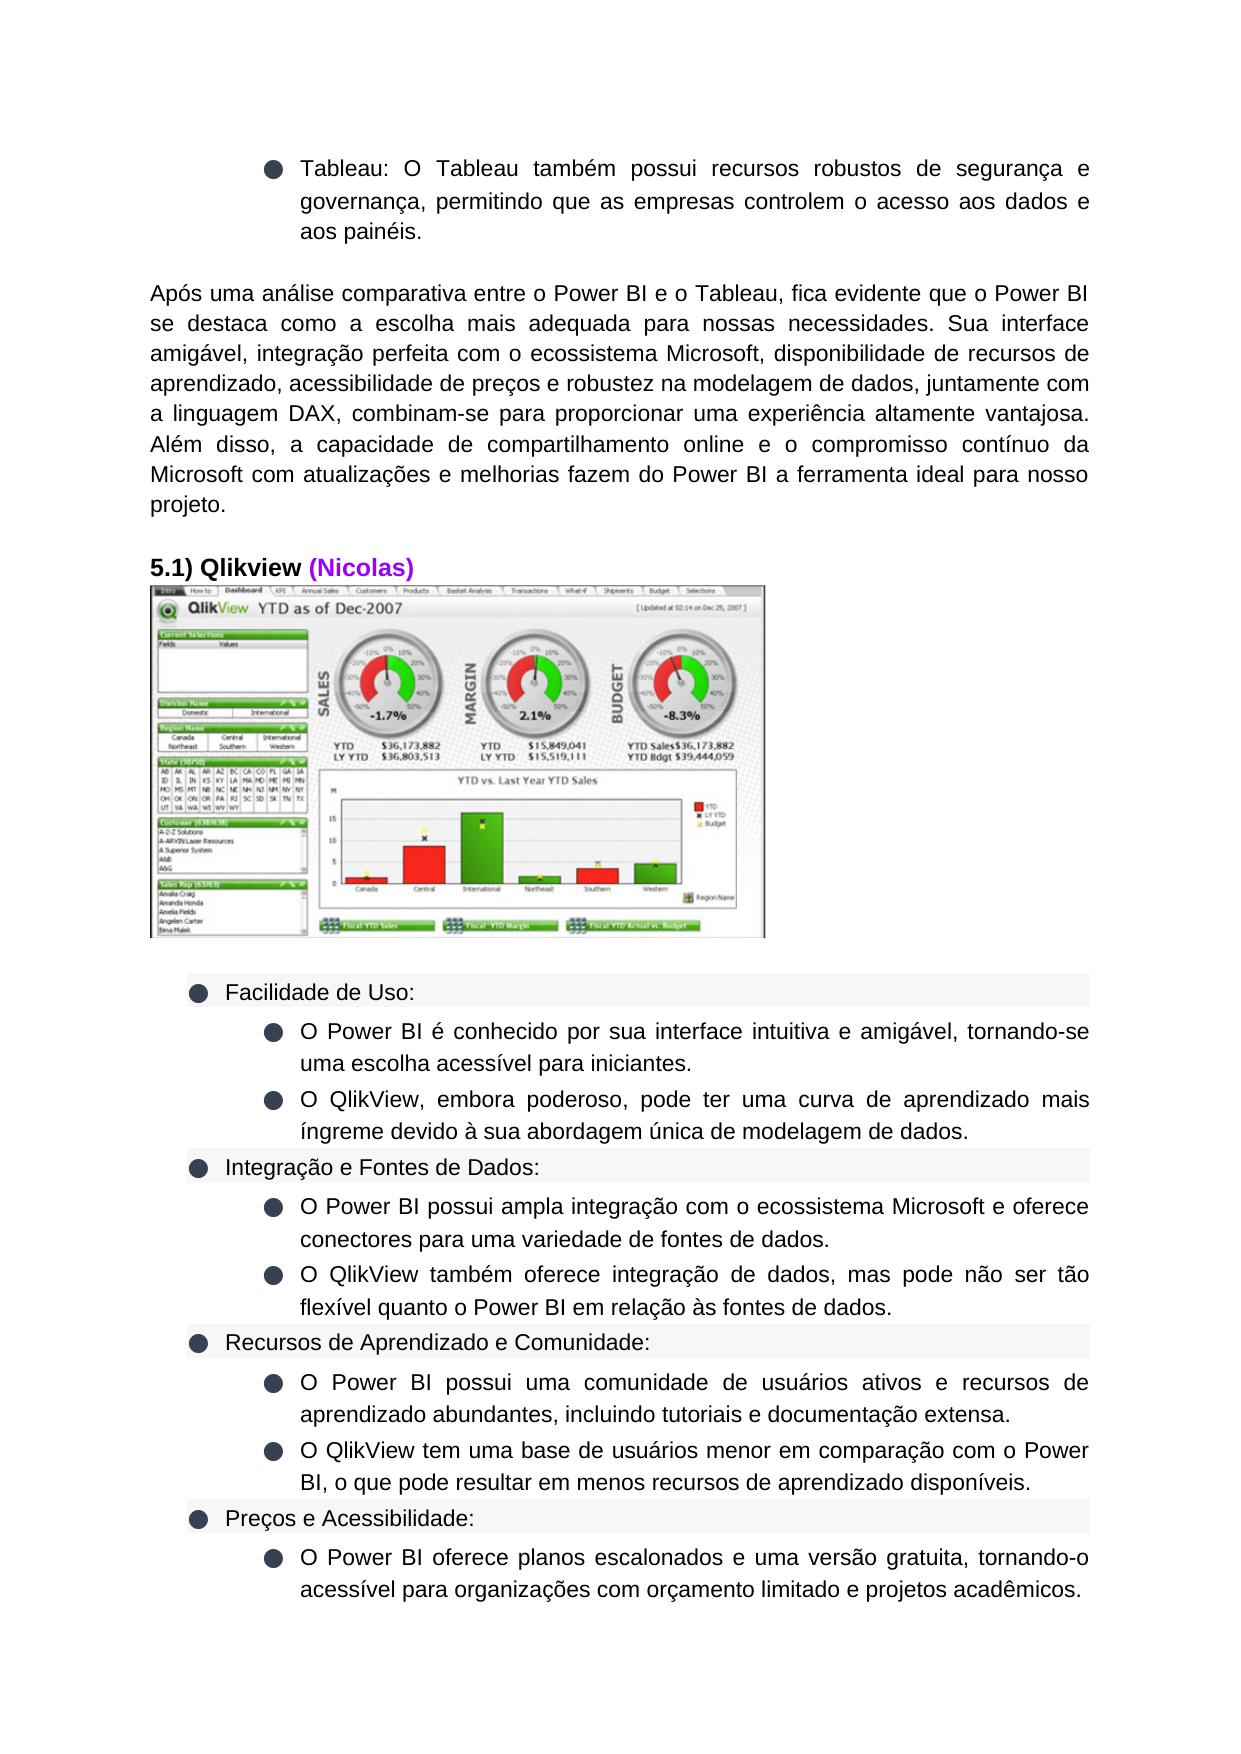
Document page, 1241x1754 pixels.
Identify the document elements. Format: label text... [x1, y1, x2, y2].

list O Power BI oferece planos escalonados e uma versão gratuita, tornando-o acessível para organizações com orçamento limitado e projetos acadêmicos. [262, 1538, 1090, 1603]
list O QlikView também oferece integração de dados, mas pode não ser tão flexível quanto o Power BI em relação às fontes de dados. [262, 1256, 1090, 1320]
list Preços e Acessibilidade: [187, 1499, 1090, 1533]
list Tableau: O Tableau também possui recursos robustos de segurança e governança, permitindo que as empresas controlem o acesso aos dados e aos painéis. [262, 150, 1090, 244]
list O QlikView, embora poderoso, pode ter uma curva de aprendizado mais íngreme devido à sua abordagem única de modelagem de dados. [262, 1080, 1090, 1145]
list O Power BI possui ampla integração com o ecossistema Microsoft e oferece conectores para uma variedade de fontes de dados. [262, 1188, 1090, 1252]
picture [150, 585, 766, 938]
list Recursos de Aprendizado e Comunidade: [187, 1324, 1090, 1358]
text Após uma análise comparativa entre o Power BI e o Tableau, fica evidente que o Power BI se destaca como a escolha mais adequada para nossas necessidades. Sua interface amigável, integração perfeita com o ecossistema Microsoft, disponibilidade de recursos de aprendizado, acessibilidade de preços e robustez na modelagem de dados, juntamente com a linguagem DAX, combinam-se para proporcionar uma experiência altamente vantajosa. Além disso, a capacidade de compartilhamento online e o compromisso contínuo da Microsoft com atualizações e melhorias fazem do Power BI a ferramenta ideal para nosso projeto. [150, 279, 1090, 517]
list O QlikView tem uma base de usuários menor em comparação com o Power BI, o que pode resultar em menos recursos de aprendizado disponíveis. [262, 1431, 1090, 1496]
list O Power BI é conhecido por sua interface intuitiva e amigável, tornando-se uma escolha acessível para iniciantes. [262, 1012, 1090, 1077]
list Integração e Fontes de Dados: [187, 1148, 1090, 1183]
list Facilidade de Uso: [187, 973, 1090, 1007]
text 5.1) Qlikview (Nicolas) [150, 552, 1090, 581]
list O Power BI possui uma comunidade de usuários ativos e recursos de aprendizado abundantes, incluindo tutoriais e documentação extensa. [262, 1363, 1090, 1427]
